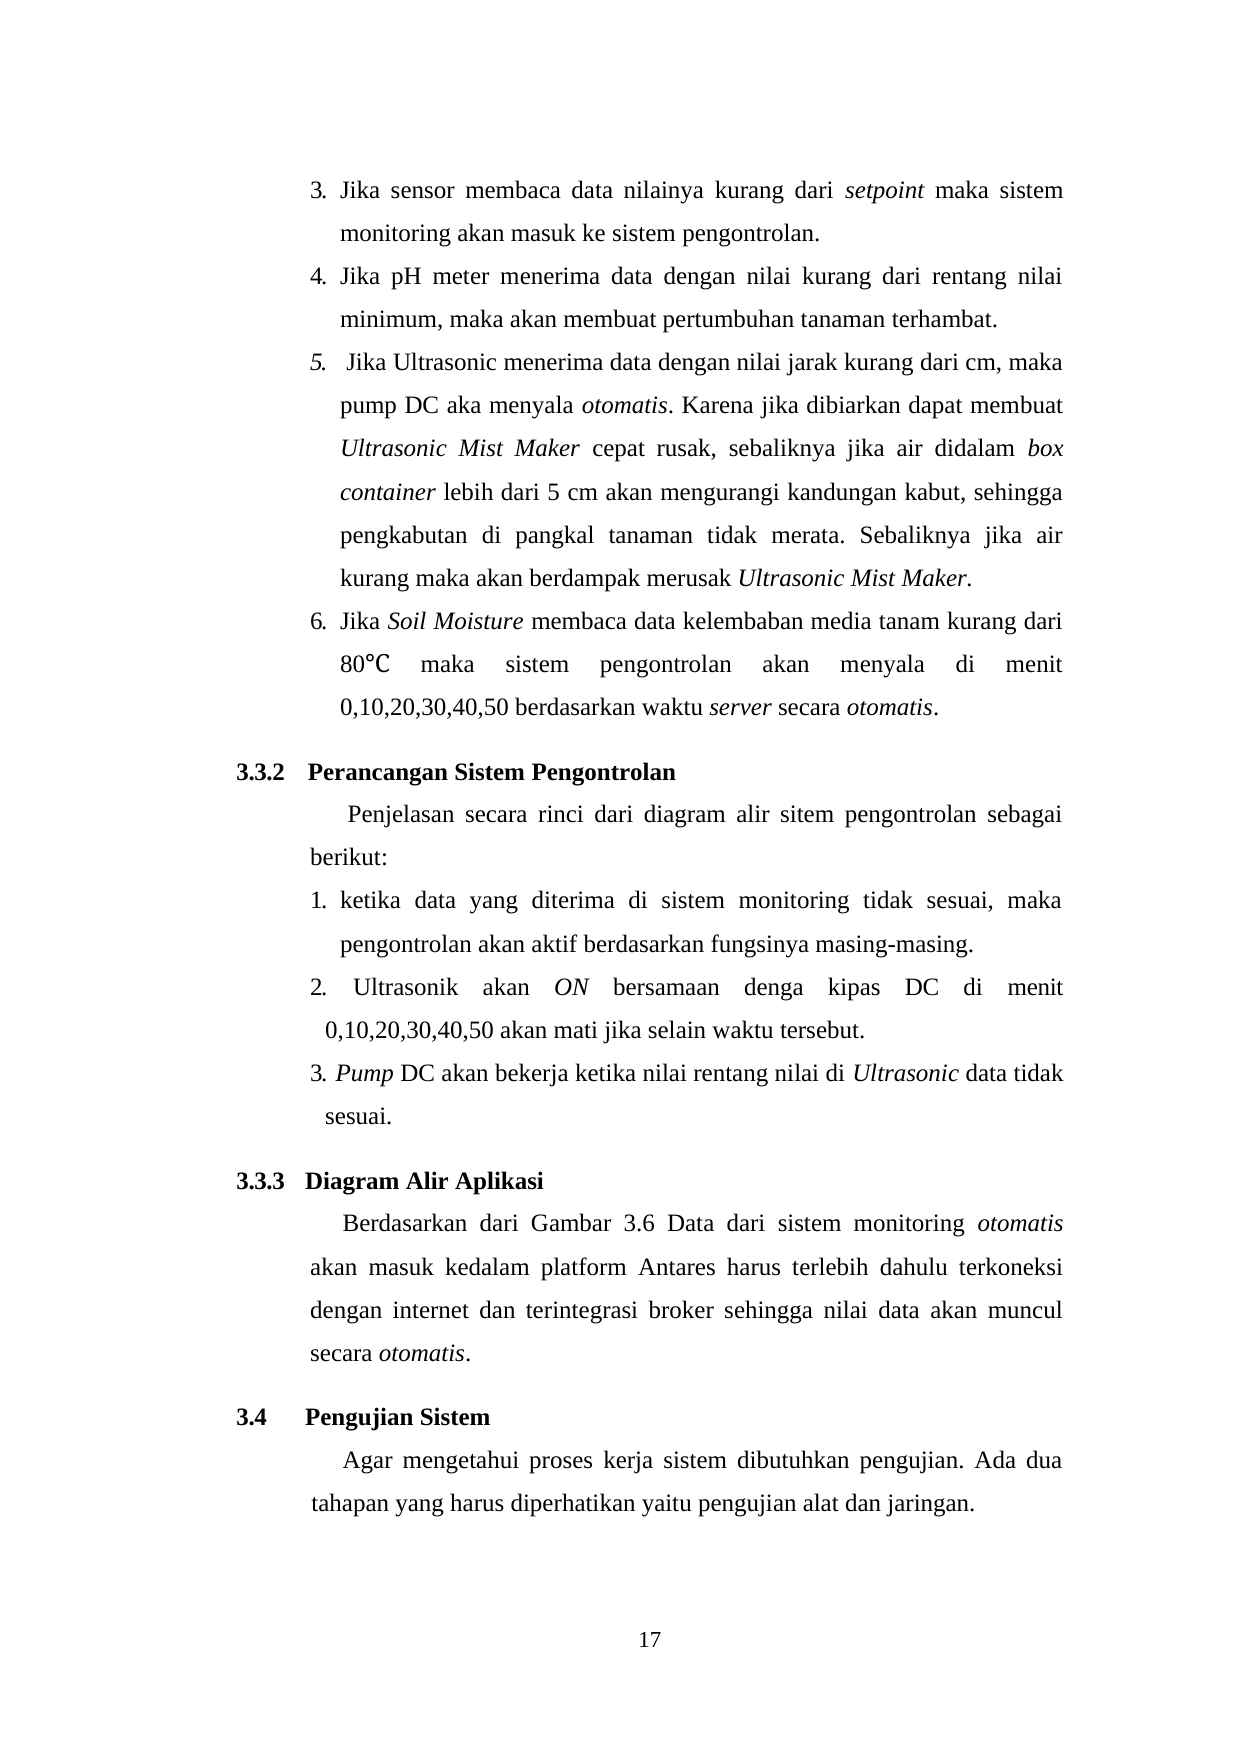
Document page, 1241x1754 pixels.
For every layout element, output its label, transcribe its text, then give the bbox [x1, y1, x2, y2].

list Pump DC akan bekerja ketika nilai rentang nilai di Ultrasonic data tidak sesuai. [310, 1058, 1064, 1130]
list ketika data yang diterima di sistem monitoring tidak sesuai, maka pengontrolan akan aktif berdasarkan fungsinya masing-masing. [310, 886, 1063, 957]
list Jika pH meter menerima data dengan nilai kurang dari rentang nilai minimum, maka akan membuat pertumbuhan tanaman terhambat. [310, 261, 1063, 333]
list Jika sensor membaca data nilainya kurang dari setpoint maka sistem monitoring akan masuk ke sistem pengontrolan. [310, 175, 1063, 247]
subtitle Pengujian Sistem [236, 1402, 1076, 1431]
list Jika Soil Moisture membaca data kelembaban media tanam kurang dari 80℃ maka sistem pengontrolan akan menyala di menit 0,10,20,30,40,50 berdasarkan waktu server secara otomatis. [310, 606, 1063, 721]
subtitle Diagram Alir Aplikasi [236, 1166, 1076, 1194]
list Jika Ultrasonic menerima data dengan nilai jarak kurang dari cm, maka pump DC aka menyala otomatis. Karena jika dibiarkan dapat membuat Ultrasonic Mist Maker cepat rusak, sebaliknya jika air didalam box container lebih dari 5 cm akan mengurangi kandungan kabut, sehingga pengkabutan di pangkal tanaman tidak merata. Sebaliknya jika air kurang maka akan berdampak merusak Ultrasonic Mist Maker. [310, 347, 1063, 592]
text Penjelasan secara rinci dari diagram alir sitem pengontrolan sebagai berikut: [310, 799, 1063, 871]
text Agar mengetahui proses kerja sistem dibutuhkan pengujian. Ada dua tahapan yang harus diperhatikan yaitu pengujian alat dan jaringan. [311, 1445, 1063, 1517]
list Ultrasonik akan ON bersamaan denga kipas DC di menit 0,10,20,30,40,50 akan mati jika selain waktu tersebut. [310, 972, 1063, 1044]
subtitle Perancangan Sistem Pengontrolan [236, 757, 1076, 785]
text Berdasarkan dari Gambar 3.6 Data dari sistem monitoring otomatis akan masuk kedalam platform Antares harus terlebih dahulu terkoneksi dengan internet dan terintegrasi broker sehingga nilai data akan muncul secara otomatis. [310, 1208, 1064, 1367]
